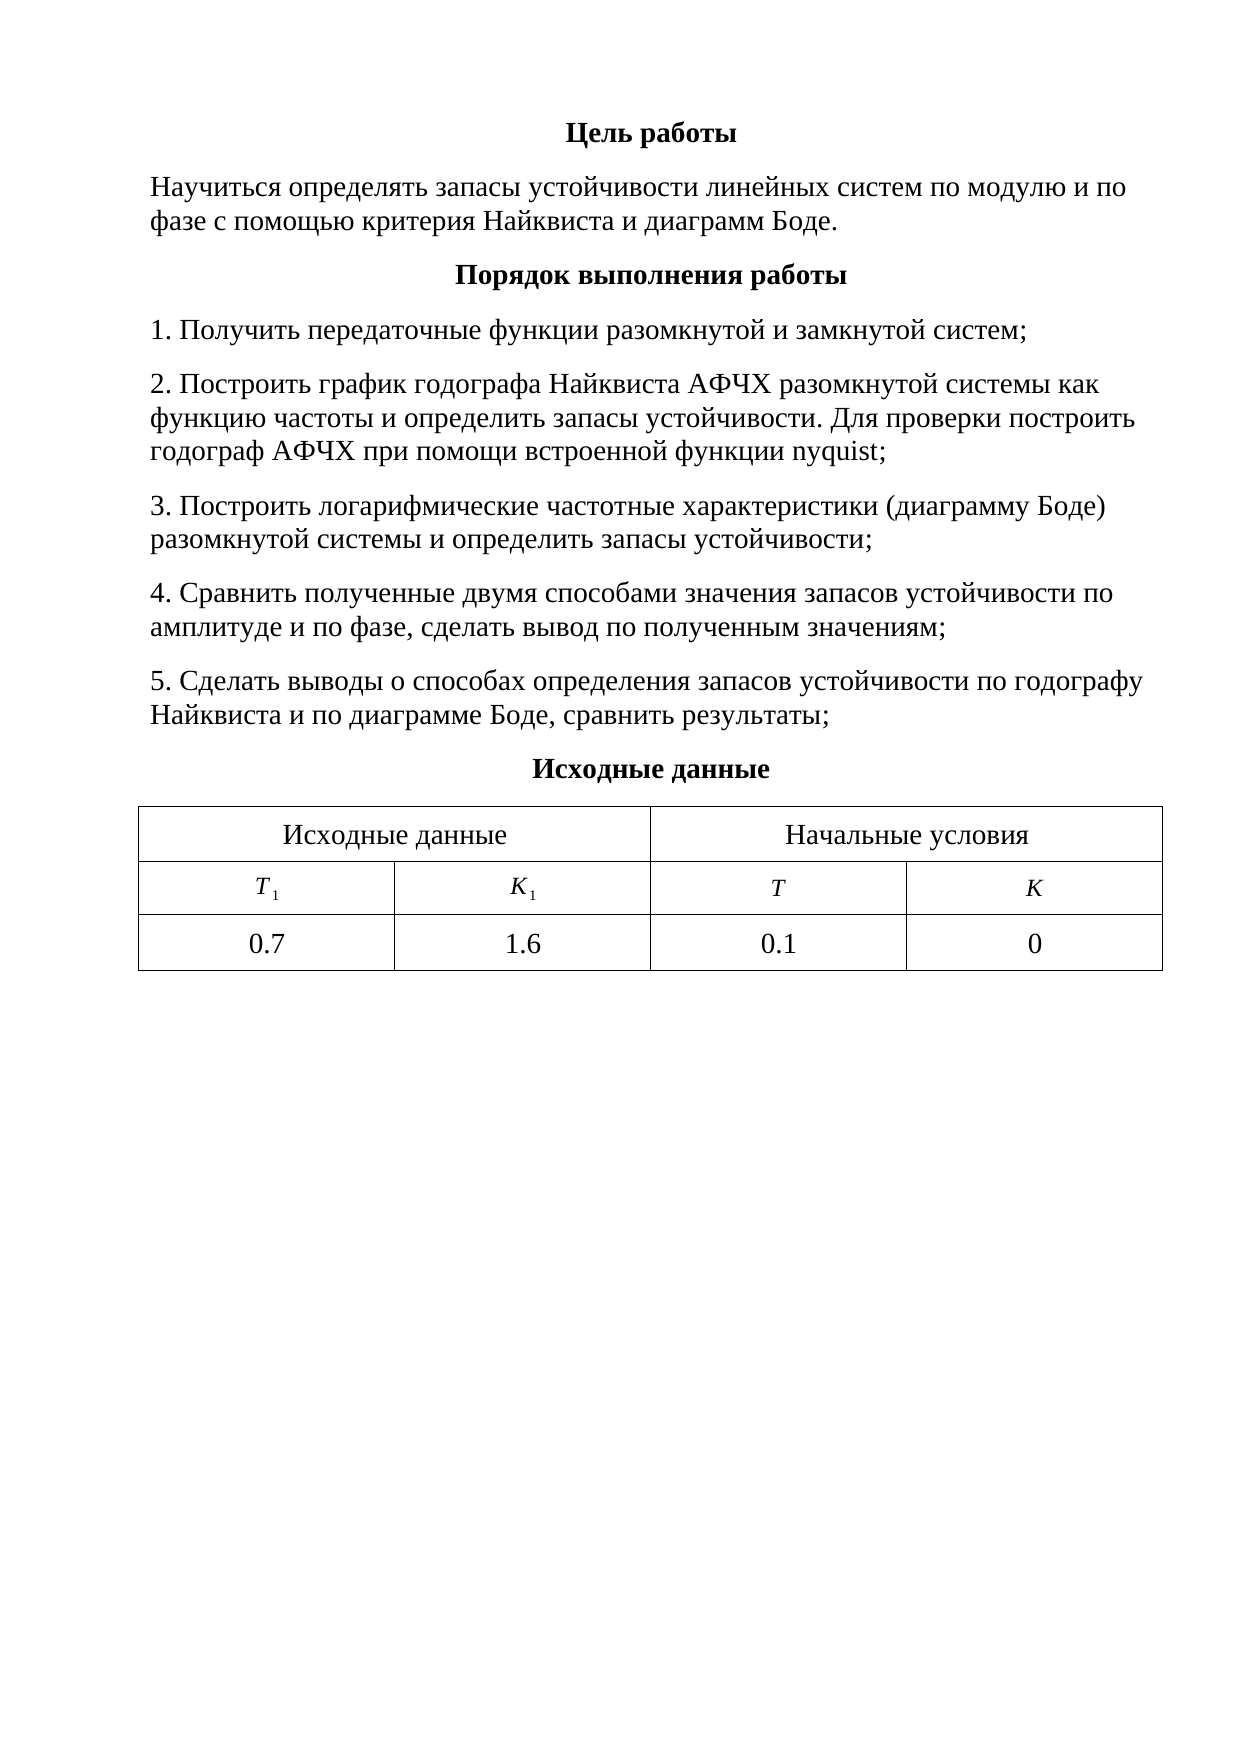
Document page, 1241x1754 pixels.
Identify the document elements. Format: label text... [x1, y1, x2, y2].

text Исходные данные [150, 751, 1152, 785]
table_cell [139, 862, 394, 914]
table_cell 0.7 [139, 915, 394, 970]
table_header Исходные данные [139, 807, 650, 861]
list Сравнить полученные двумя способами значения запасов устойчивости по амплитуде и по фазе, сделать вывод по полученным значениям; [150, 576, 1152, 643]
text Порядок выполнения работы [150, 257, 1152, 291]
list Построить график годографа Найквиста АФЧХ разомкнутой системы как функцию частоты и определить запасы устойчивости. Для проверки построить годограф АФЧХ при помощи встроенной функции nyquist; [150, 366, 1152, 467]
table_cell 1.6 [395, 915, 650, 970]
table_cell 0.1 [651, 915, 906, 970]
text Цель работы [150, 115, 1152, 149]
table_header Начальные условия [651, 807, 1162, 861]
table_cell [907, 862, 1162, 914]
list Сделать выводы о способах определения запасов устойчивости по годографу Найквиста и по диаграмме Боде, сравнить результаты; [150, 663, 1152, 731]
text Научиться определять запасы устойчивости линейных систем по модулю и по фазе с помощью критерия Найквиста и диаграмм Боде. [150, 169, 1152, 237]
list Построить логарифмические частотные характеристики (диаграмму Боде) разомкнутой системы и определить запасы устойчивости; [150, 488, 1152, 555]
list Получить передаточные функции разомкнутой и замкнутой систем; [150, 312, 1152, 345]
table_cell 0 [907, 915, 1162, 970]
table_cell [395, 862, 650, 914]
table_cell [651, 862, 906, 914]
